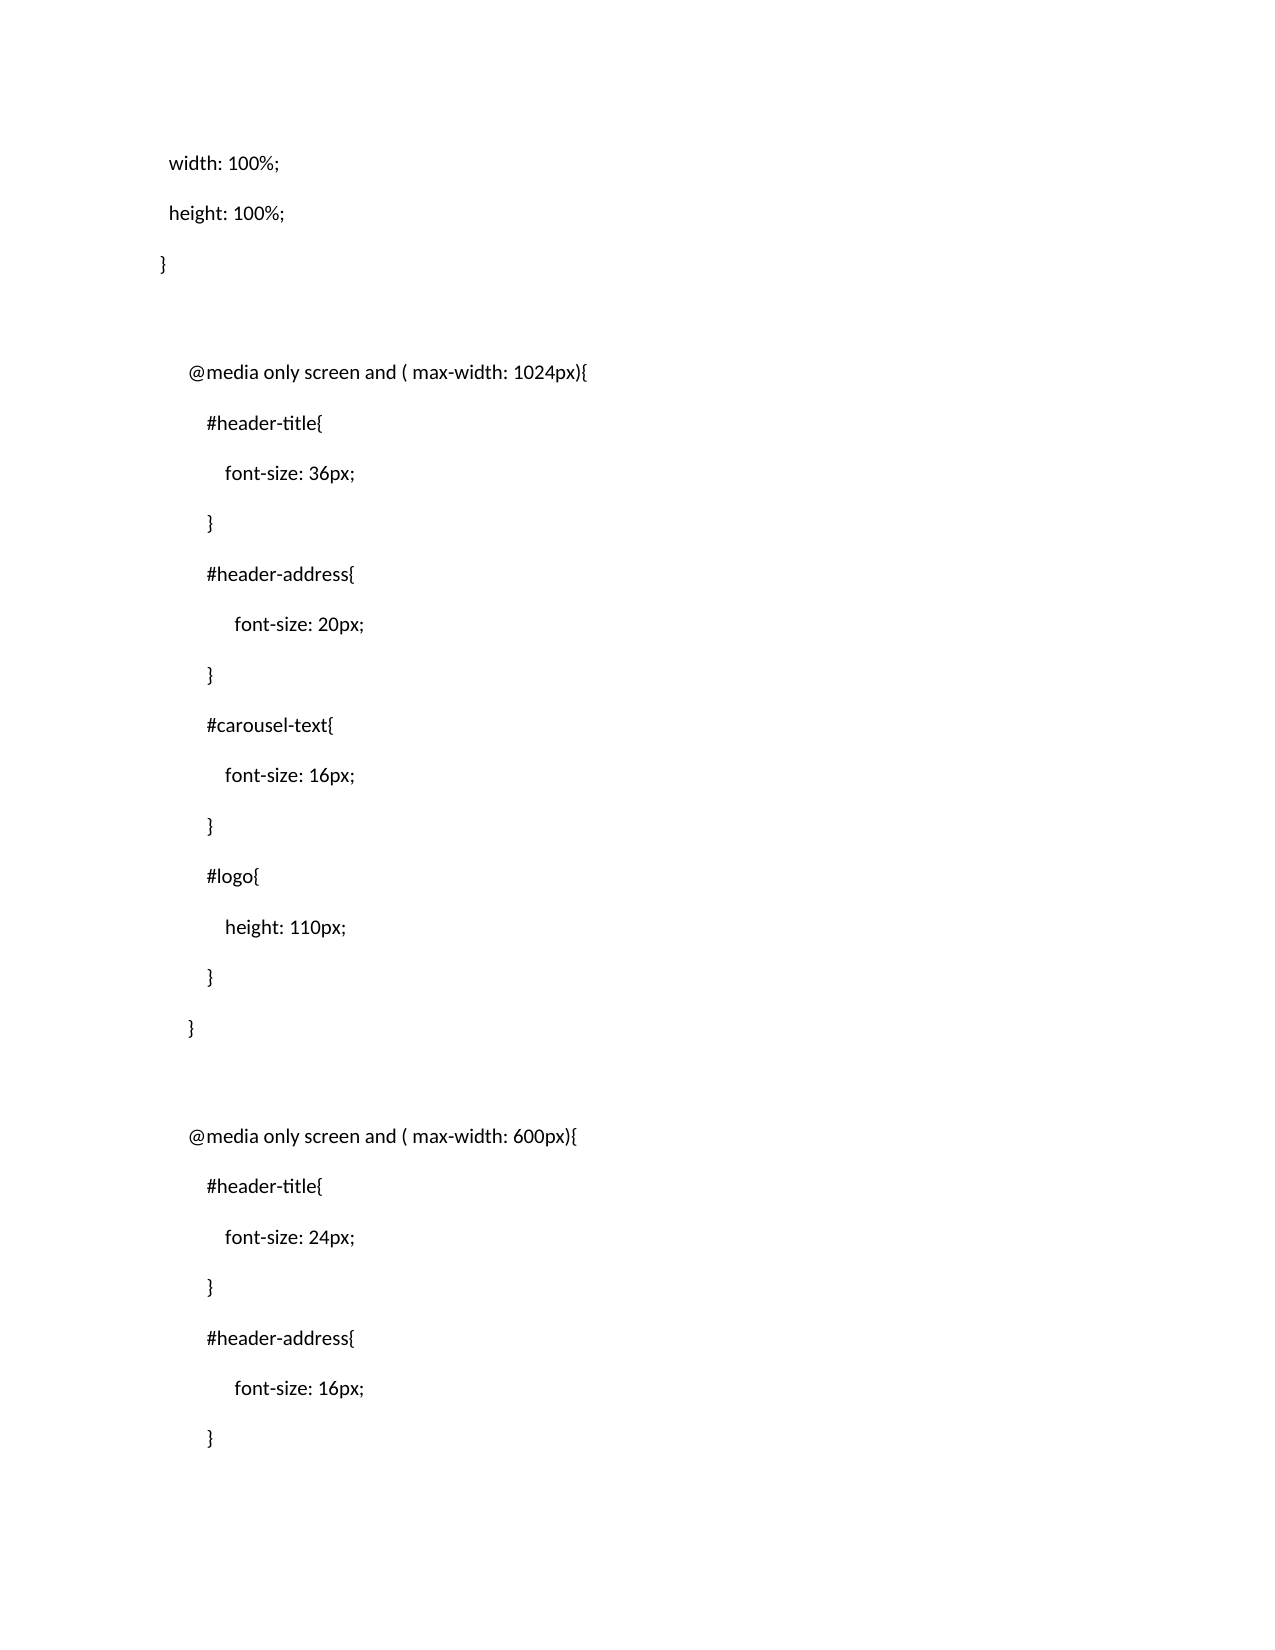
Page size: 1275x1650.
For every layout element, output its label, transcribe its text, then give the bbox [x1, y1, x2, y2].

text width: 100%; [150, 150, 1125, 175]
text #header-address{ [150, 561, 1125, 586]
text #carousel-text{ [150, 712, 1125, 738]
text } [150, 1274, 1125, 1300]
text height: 110px; [150, 914, 1125, 939]
text #header-title{ [150, 410, 1125, 435]
text #header-address{ [150, 1325, 1125, 1350]
text font-size: 36px; [150, 460, 1125, 486]
text height: 100%; [150, 200, 1125, 226]
text #header-title{ [150, 1173, 1125, 1199]
text } [150, 1426, 1125, 1451]
text @media only screen and ( max-width: 600px){ [150, 1123, 1125, 1148]
text font-size: 24px; [150, 1224, 1125, 1249]
text } [150, 662, 1125, 687]
text } [150, 1015, 1125, 1040]
text } [150, 964, 1125, 990]
text font-size: 16px; [150, 763, 1125, 788]
text } [150, 511, 1125, 536]
text #logo{ [150, 863, 1125, 889]
text font-size: 16px; [150, 1375, 1125, 1401]
text @media only screen and ( max-width: 1024px){ [150, 359, 1125, 385]
text } [150, 813, 1125, 838]
text font-size: 20px; [150, 611, 1125, 637]
text } [150, 251, 1125, 276]
